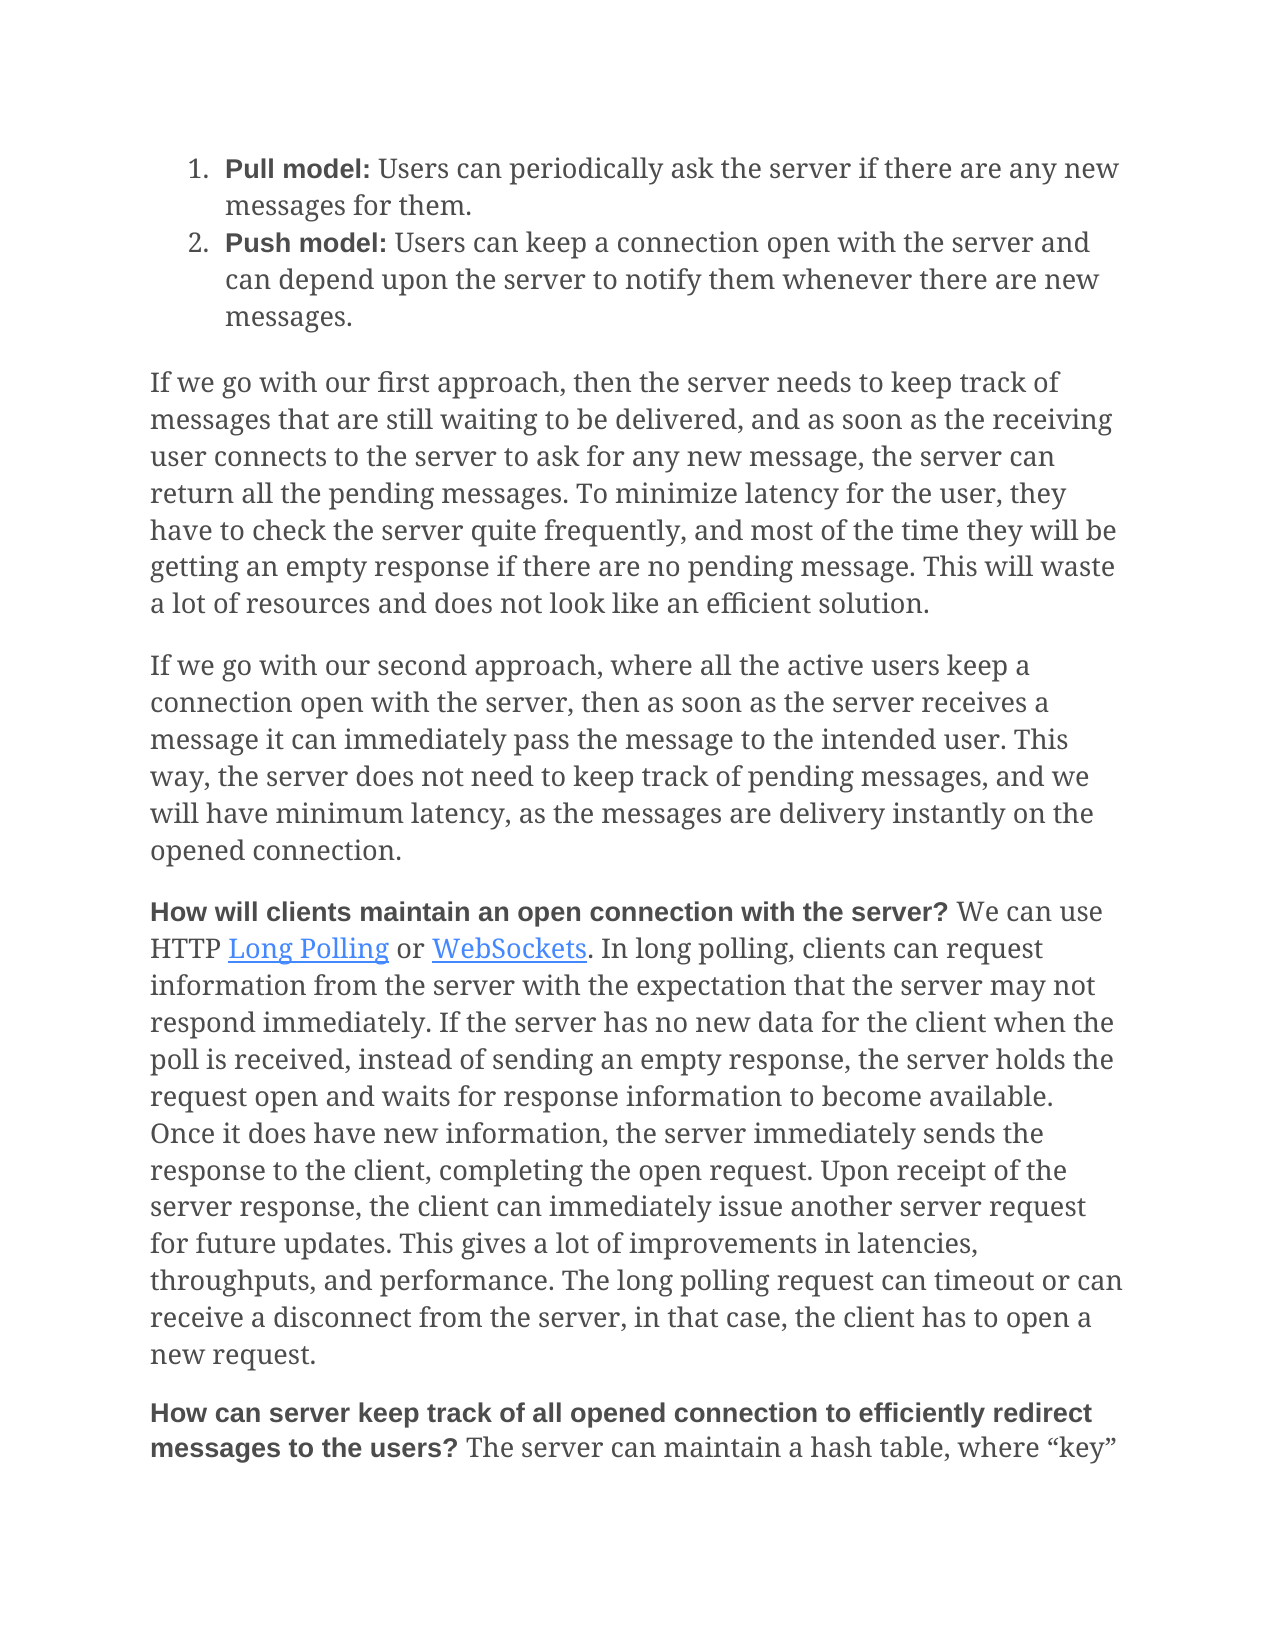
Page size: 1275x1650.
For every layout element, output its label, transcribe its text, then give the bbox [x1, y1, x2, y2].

text If we go with our first approach, then the server needs to keep track of messages that are still waiting to be delivered, and as soon as the receiving user connects to the server to ask for any new message, the server can return all the pending messages. To minimize latency for the user, they have to check the server quite frequently, and most of the time they will be getting an empty response if there are no pending message. This will waste a lot of resources and does not look like an efficient solution. [150, 363, 1125, 622]
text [150, 1397, 1125, 1465]
list Push model: Users can keep a connection open with the server and can depend upon the server to notify them whenever there are new messages. [187, 224, 1125, 334]
list Pull model: Users can periodically ask the server if there are any new messages for them. [187, 150, 1125, 224]
text If we go with our second approach, where all the active users keep a connection open with the server, then as soon as the server receives a message it can immediately pass the message to the intended user. This way, the server does not need to keep track of pending messages, and we will have minimum latency, as the messages are delivery instantly on the opened connection. [150, 647, 1125, 868]
text How will clients maintain an open connection with the server? We can use HTTP Long Polling or WebSockets. In long polling, clients can request information from the server with the expectation that the server may not respond immediately. If the server has no new data for the client when the poll is received, instead of sending an empty response, the server holds the request open and waits for response information to become available. Once it does have new information, the server immediately sends the response to the client, completing the open request. Upon receipt of the server response, the client can immediately issue another server request for future updates. This gives a lot of improvements in latencies, throughputs, and performance. The long polling request can timeout or can receive a disconnect from the server, in that case, the client has to open a new request. [150, 893, 1125, 1372]
